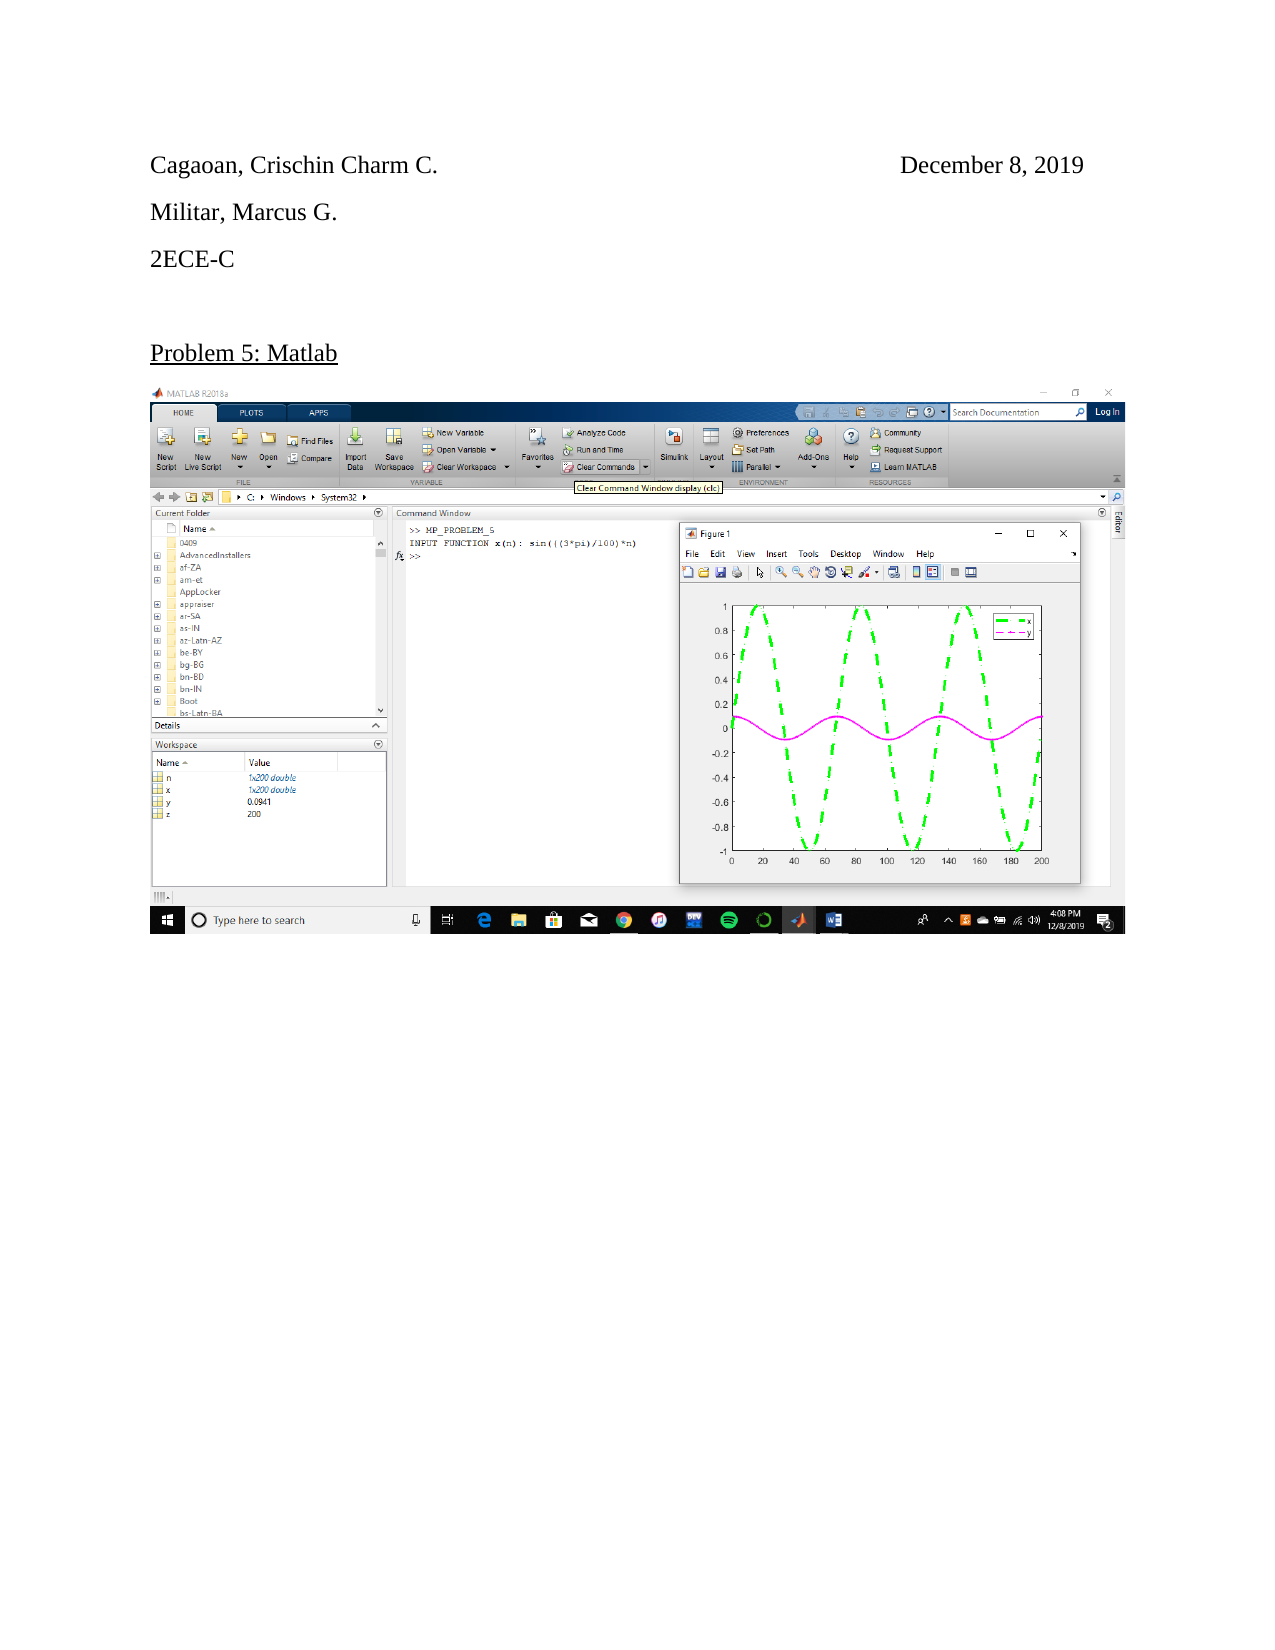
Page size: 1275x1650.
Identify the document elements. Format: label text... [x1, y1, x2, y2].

picture [150, 385, 1125, 934]
text Cagaoan, Crischin Charm C. December 8, 2019 [150, 150, 1125, 179]
text Militar, Marcus G. [150, 197, 1125, 226]
text 2ECE-C [150, 244, 1125, 273]
text Problem 5: Matlab [150, 338, 1125, 367]
